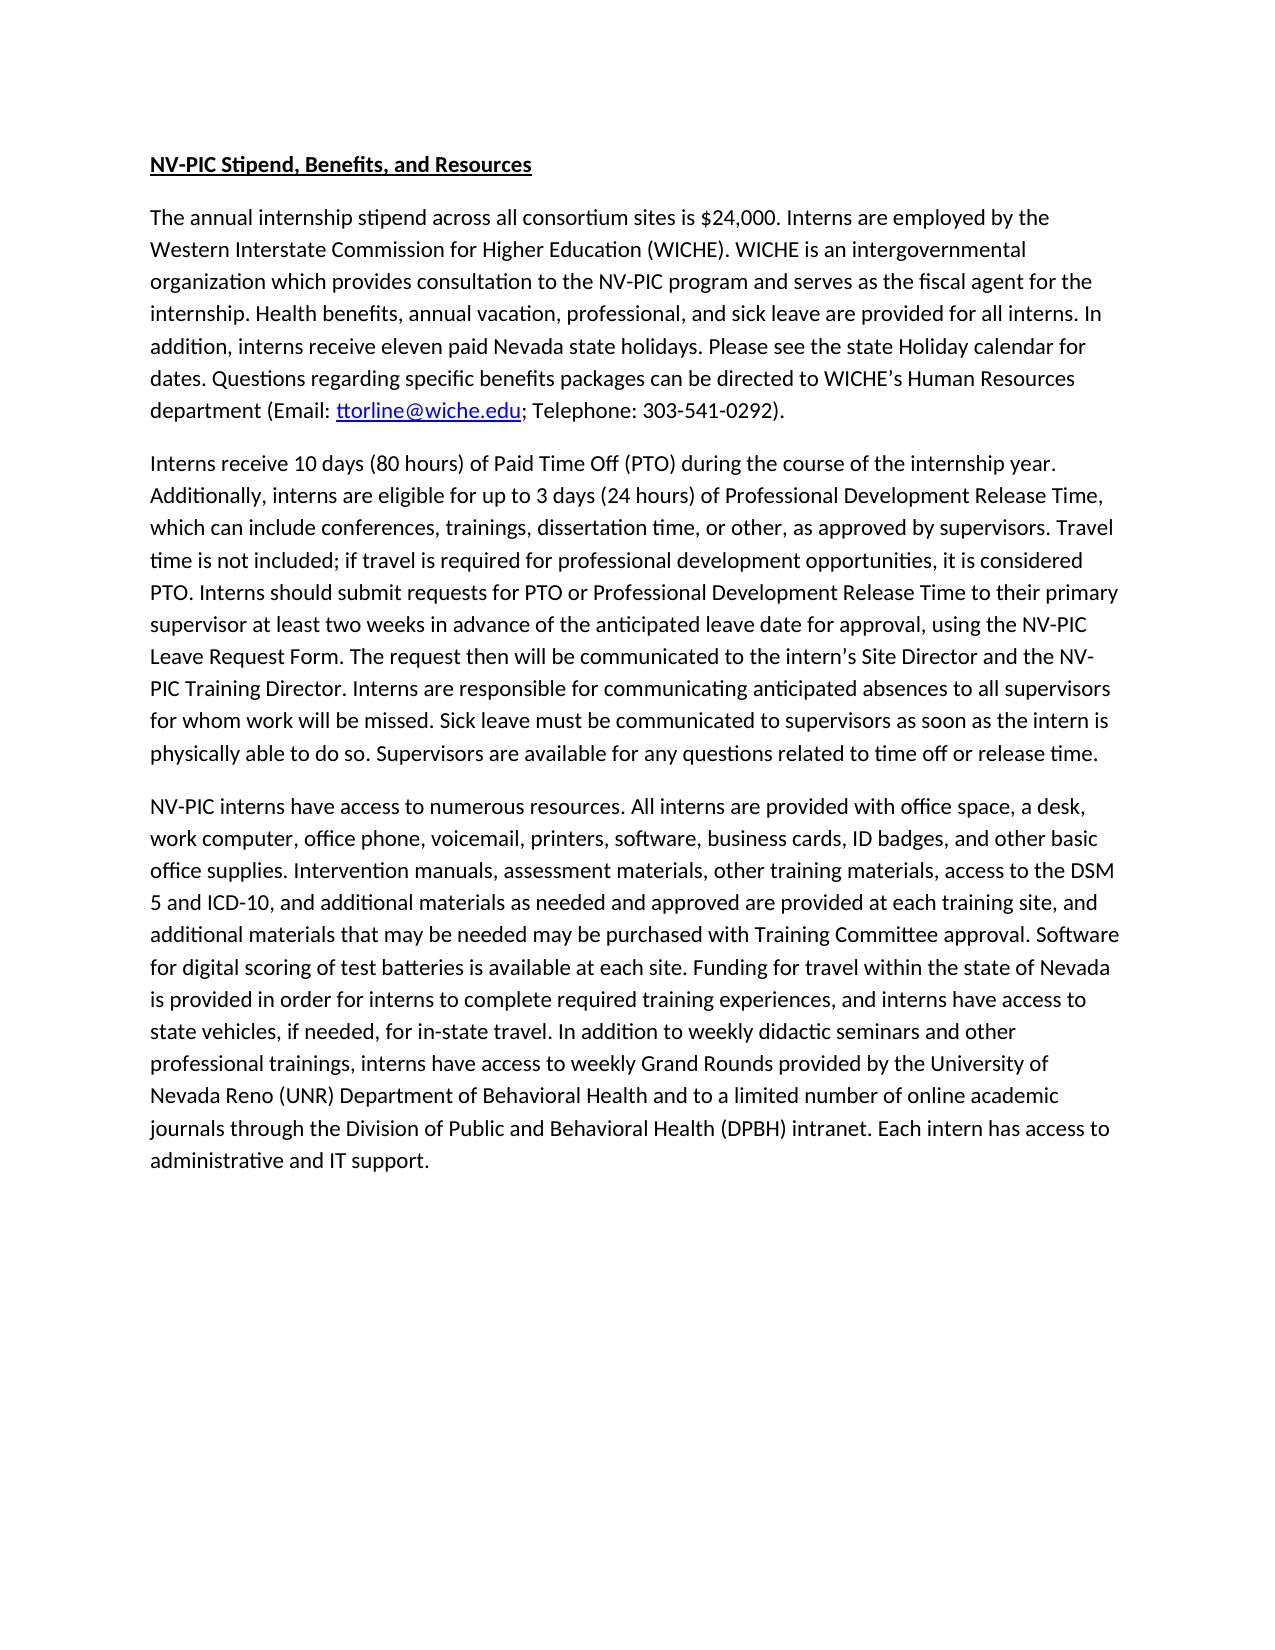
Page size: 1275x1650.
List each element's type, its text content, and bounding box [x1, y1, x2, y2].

text NV-PIC interns have access to numerous resources. All interns are provided with office space, a desk, work computer, office phone, voicemail, printers, software, business cards, ID badges, and other basic office supplies. Intervention manuals, assessment materials, other training materials, access to the DSM 5 and ICD-10, and additional materials as needed and approved are provided at each training site, and additional materials that may be needed may be purchased with Training Committee approval. Software for digital scoring of test batteries is available at each site. Funding for travel within the state of Nevada is provided in order for interns to complete required training experiences, and interns have access to state vehicles, if needed, for in-state travel. In addition to weekly didactic seminars and other professional trainings, interns have access to weekly Grand Rounds provided by the University of Nevada Reno (UNR) Department of Behavioral Health and to a limited number of online academic journals through the Division of Public and Behavioral Health (DPBH) intranet. Each intern has access to administrative and IT support. [150, 792, 1125, 1174]
text Interns receive 10 days (80 hours) of Paid Time Off (PTO) during the course of the internship year. Additionally, interns are eligible for up to 3 days (24 hours) of Professional Development Release Time, which can include conferences, trainings, dissertation time, or other, as approved by supervisors. Travel time is not included; if travel is required for professional development opportunities, it is considered PTO. Interns should submit requests for PTO or Professional Development Release Time to their primary supervisor at least two weeks in advance of the anticipated leave date for approval, using the NV-PIC Leave Request Form. The request then will be communicated to the intern’s Site Director and the NV-PIC Training Director. Interns are responsible for communicating anticipated absences to all supervisors for whom work will be missed. Sick leave must be communicated to supervisors as soon as the intern is physically able to do so. Supervisors are available for any questions related to time off or release time. [150, 449, 1125, 767]
text NV-PIC Stipend, Benefits, and Resources [150, 150, 1125, 178]
text The annual internship stipend across all consortium sites is $24,000. Interns are employed by the Western Interstate Commission for Higher Education (WICHE). WICHE is an intergovernmental organization which provides consultation to the NV-PIC program and serves as the fiscal agent for the internship. Health benefits, annual vacation, professional, and sick leave are provided for all interns. In addition, interns receive eleven paid Nevada state holidays. Please see the state Holiday calendar for dates. Questions regarding specific benefits packages can be directed to WICHE’s Human Resources department (Email: ttorline@wiche.edu; Telephone: 303-541-0292). [150, 203, 1125, 424]
